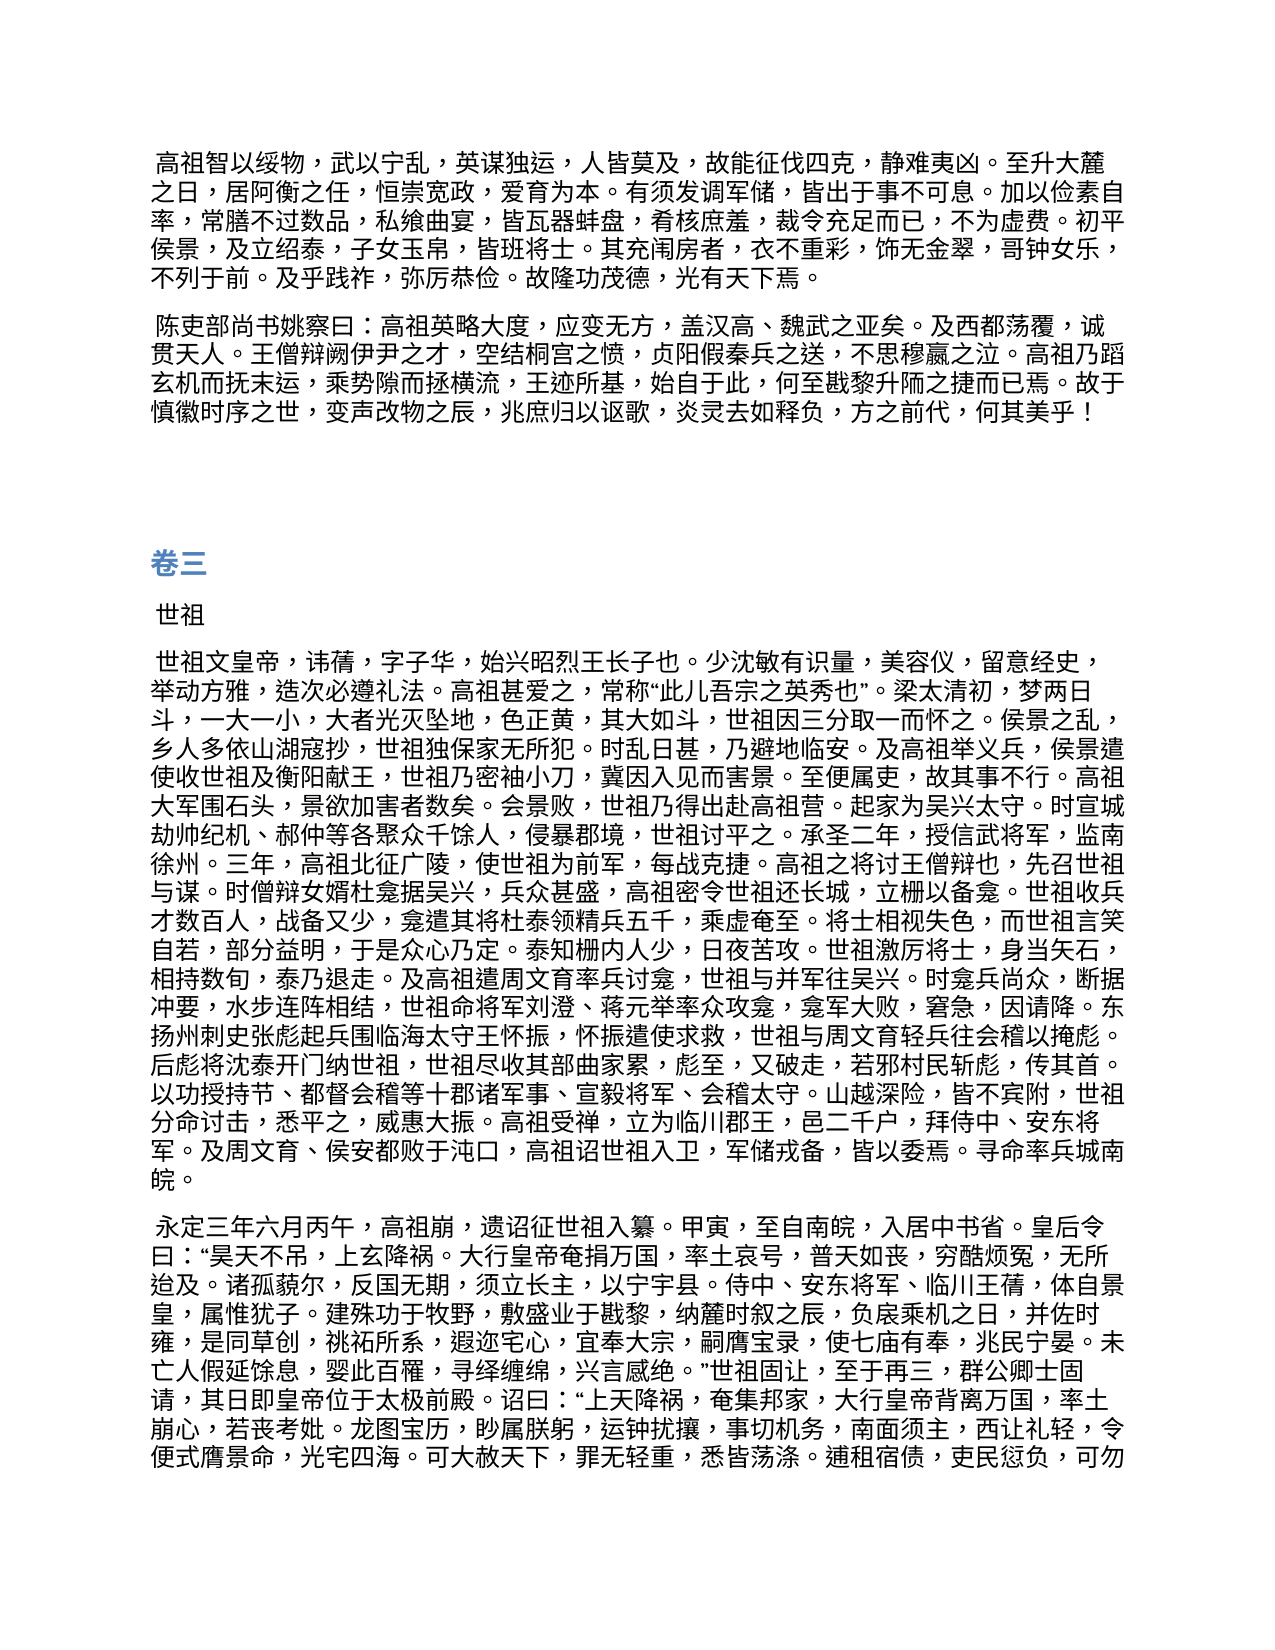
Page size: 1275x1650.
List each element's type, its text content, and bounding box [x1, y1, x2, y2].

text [150, 1214, 1125, 1473]
text 世祖 [150, 602, 1125, 631]
text 世祖文皇帝，讳蒨，字子华，始兴昭烈王长子也。少沈敏有识量，美容仪，留意经史，举动方雅，造次必遵礼法。高祖甚爱之，常称“此儿吾宗之英秀也”。梁太清初，梦两日斗，一大一小，大者光灭坠地，色正黄，其大如斗，世祖因三分取一而怀之。侯景之乱，乡人多依山湖寇抄，世祖独保家无所犯。时乱日甚，乃避地临安。及高祖举义兵，侯景遣使收世祖及衡阳献王，世祖乃密袖小刀，冀因入见而害景。至便属吏，故其事不行。高祖大军围石头，景欲加害者数矣。会景败，世祖乃得出赴高祖营。起家为吴兴太守。时宣城劫帅纪机、郝仲等各聚众千馀人，侵暴郡境，世祖讨平之。承圣二年，授信武将军，监南徐州。三年，高祖北征广陵，使世祖为前军，每战克捷。高祖之将讨王僧辩也，先召世祖与谋。时僧辩女婿杜龛据吴兴，兵众甚盛，高祖密令世祖还长城，立栅以备龛。世祖收兵才数百人，战备又少，龛遣其将杜泰领精兵五千，乘虚奄至。将士相视失色，而世祖言笑自若，部分益明，于是众心乃定。泰知栅内人少，日夜苦攻。世祖激厉将士，身当矢石，相持数旬，泰乃退走。及高祖遣周文育率兵讨龛，世祖与并军往吴兴。时龛兵尚众，断据冲要，水步连阵相结，世祖命将军刘澄、蒋元举率众攻龛，龛军大败，窘急，因请降。东扬州刺史张彪起兵围临海太守王怀振，怀振遣使求救，世祖与周文育轻兵往会稽以掩彪。后彪将沈泰开门纳世祖，世祖尽收其部曲家累，彪至，又破走，若邪村民斩彪，传其首。以功授持节、都督会稽等十郡诸军事、宣毅将军、会稽太守。山越深险，皆不宾附，世祖分命讨击，悉平之，威惠大振。高祖受禅，立为临川郡王，邑二千户，拜侍中、安东将军。及周文育、侯安都败于沌口，高祖诏世祖入卫，军储戎备，皆以委焉。寻命率兵城南皖。 [150, 649, 1125, 1196]
subtitle 卷三 [150, 543, 1125, 583]
text 高祖智以绥物，武以宁乱，英谋独运，人皆莫及，故能征伐四克，静难夷凶。至升大麓之日，居阿衡之任，恒崇宽政，爱育为本。有须发调军储，皆出于事不可息。加以俭素自率，常膳不过数品，私飨曲宴，皆瓦器蚌盘，肴核庶羞，裁令充足而已，不为虚费。初平侯景，及立绍泰，子女玉帛，皆班将士。其充闱房者，衣不重彩，饰无金翠，哥钟女乐，不列于前。及乎践祚，弥厉恭俭。故隆功茂德，光有天下焉。 [150, 150, 1125, 294]
text 陈吏部尚书姚察曰：高祖英略大度，应变无方，盖汉高、魏武之亚矣。及西都荡覆，诚贯天人。王僧辩阙伊尹之才，空结桐宫之愤，贞阳假秦兵之送，不思穆嬴之泣。高祖乃蹈玄机而抚末运，乘势隙而拯横流，王迹所基，始自于此，何至戡黎升陑之捷而已焉。故于慎徽时序之世，变声改物之辰，兆庶归以讴歌，炎灵去如释负，方之前代，何其美乎！ [150, 312, 1125, 427]
